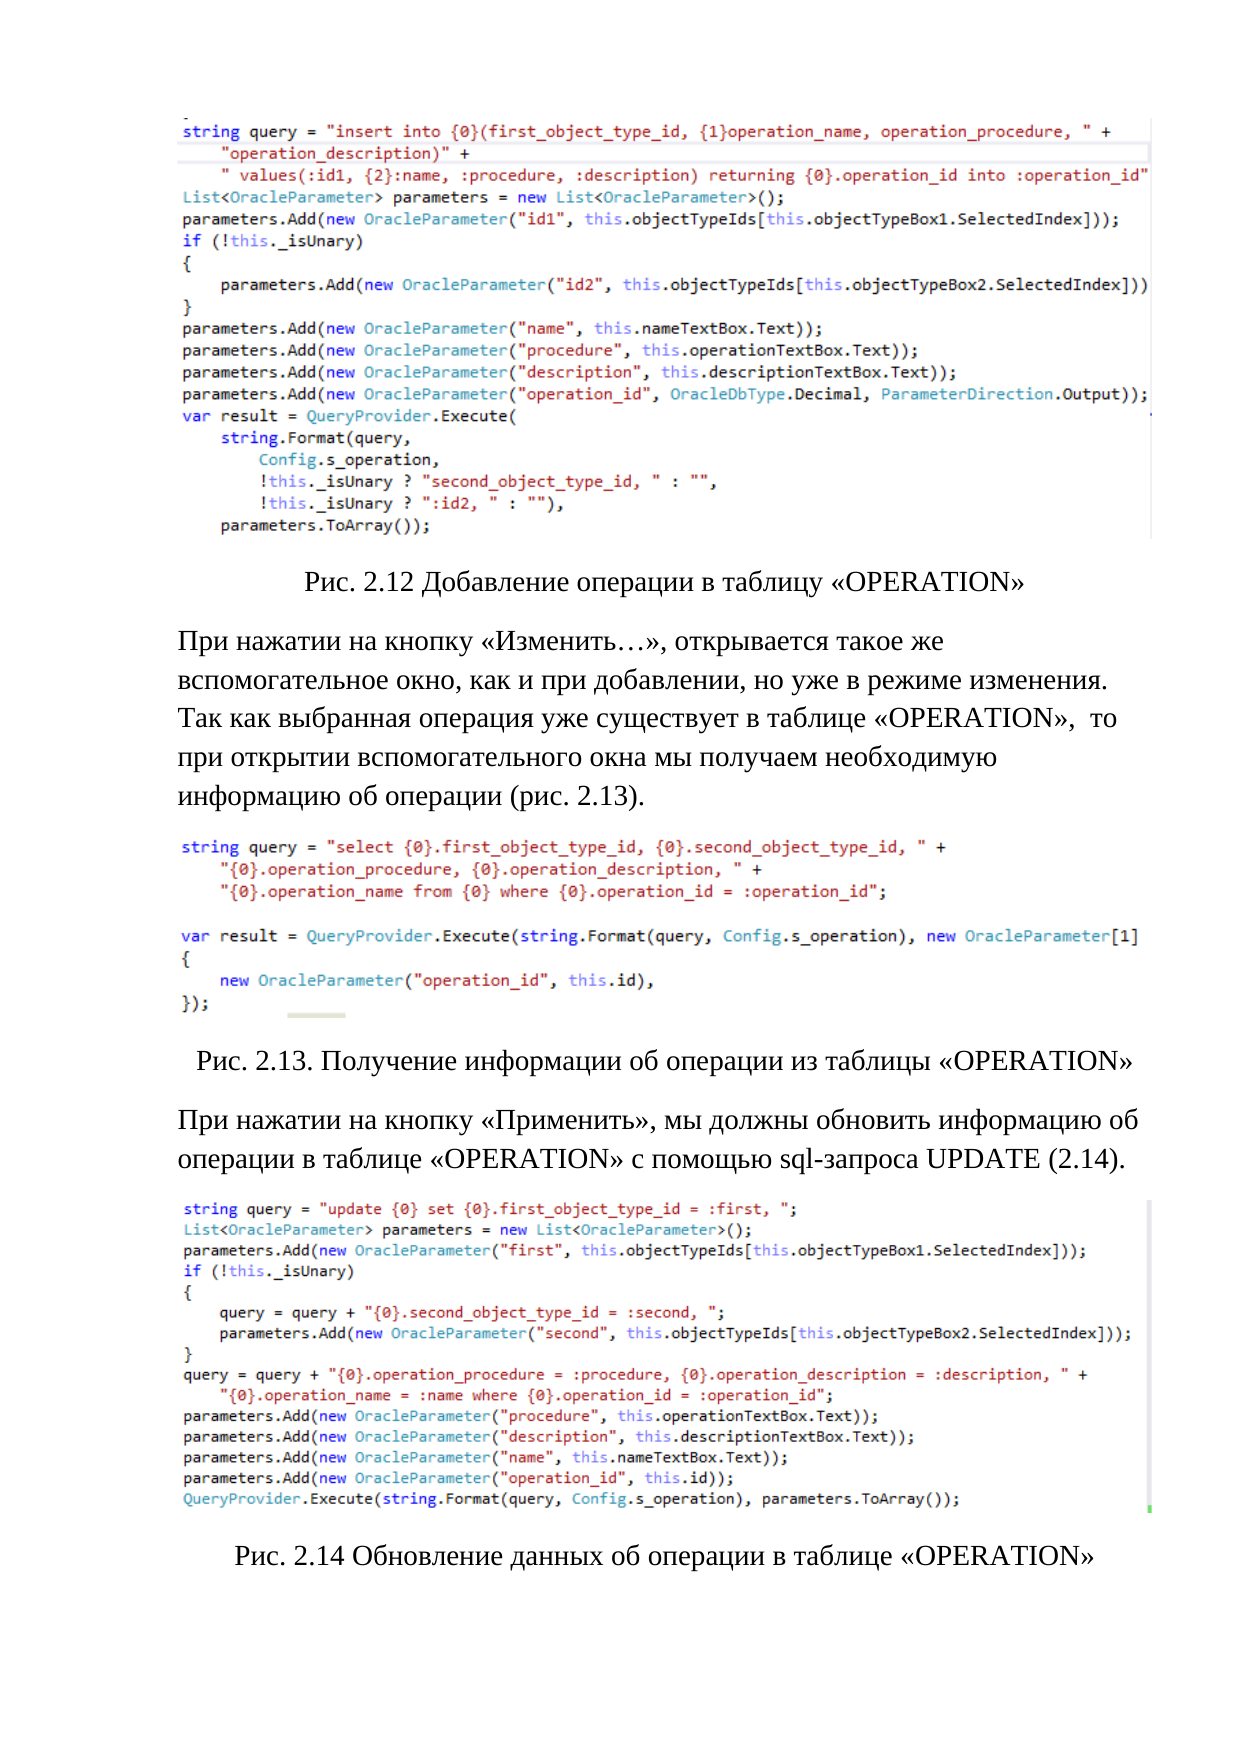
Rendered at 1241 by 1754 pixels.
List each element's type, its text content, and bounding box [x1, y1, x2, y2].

text При нажатии на кнопку «Применить», мы должны обновить информацию об операции в таблице «OPERATION» с помощью sql-запроса UPDATE (2.14). [177, 1102, 1152, 1174]
text Рис. 2.14 Обновление данных об операции в таблице «OPERATION» [177, 1538, 1152, 1571]
picture [177, 837, 1152, 1018]
picture [177, 1200, 1152, 1513]
text Рис. 2.13. Получение информации об операции из таблицы «OPERATION» [177, 1043, 1152, 1077]
text При нажатии на кнопку «Изменить…», открывается такое же вспомогательное окно, как и при добавлении, но уже в режиме изменения. Так как выбранная операция уже существует в таблице «OPERATION», то при открытии вспомогательного окна мы получаем необходимую информацию об операции (рис. 2.13). [177, 623, 1152, 811]
picture [177, 118, 1152, 539]
text Рис. 2.12 Добавление операции в таблицу «OPERATION» [177, 564, 1152, 598]
